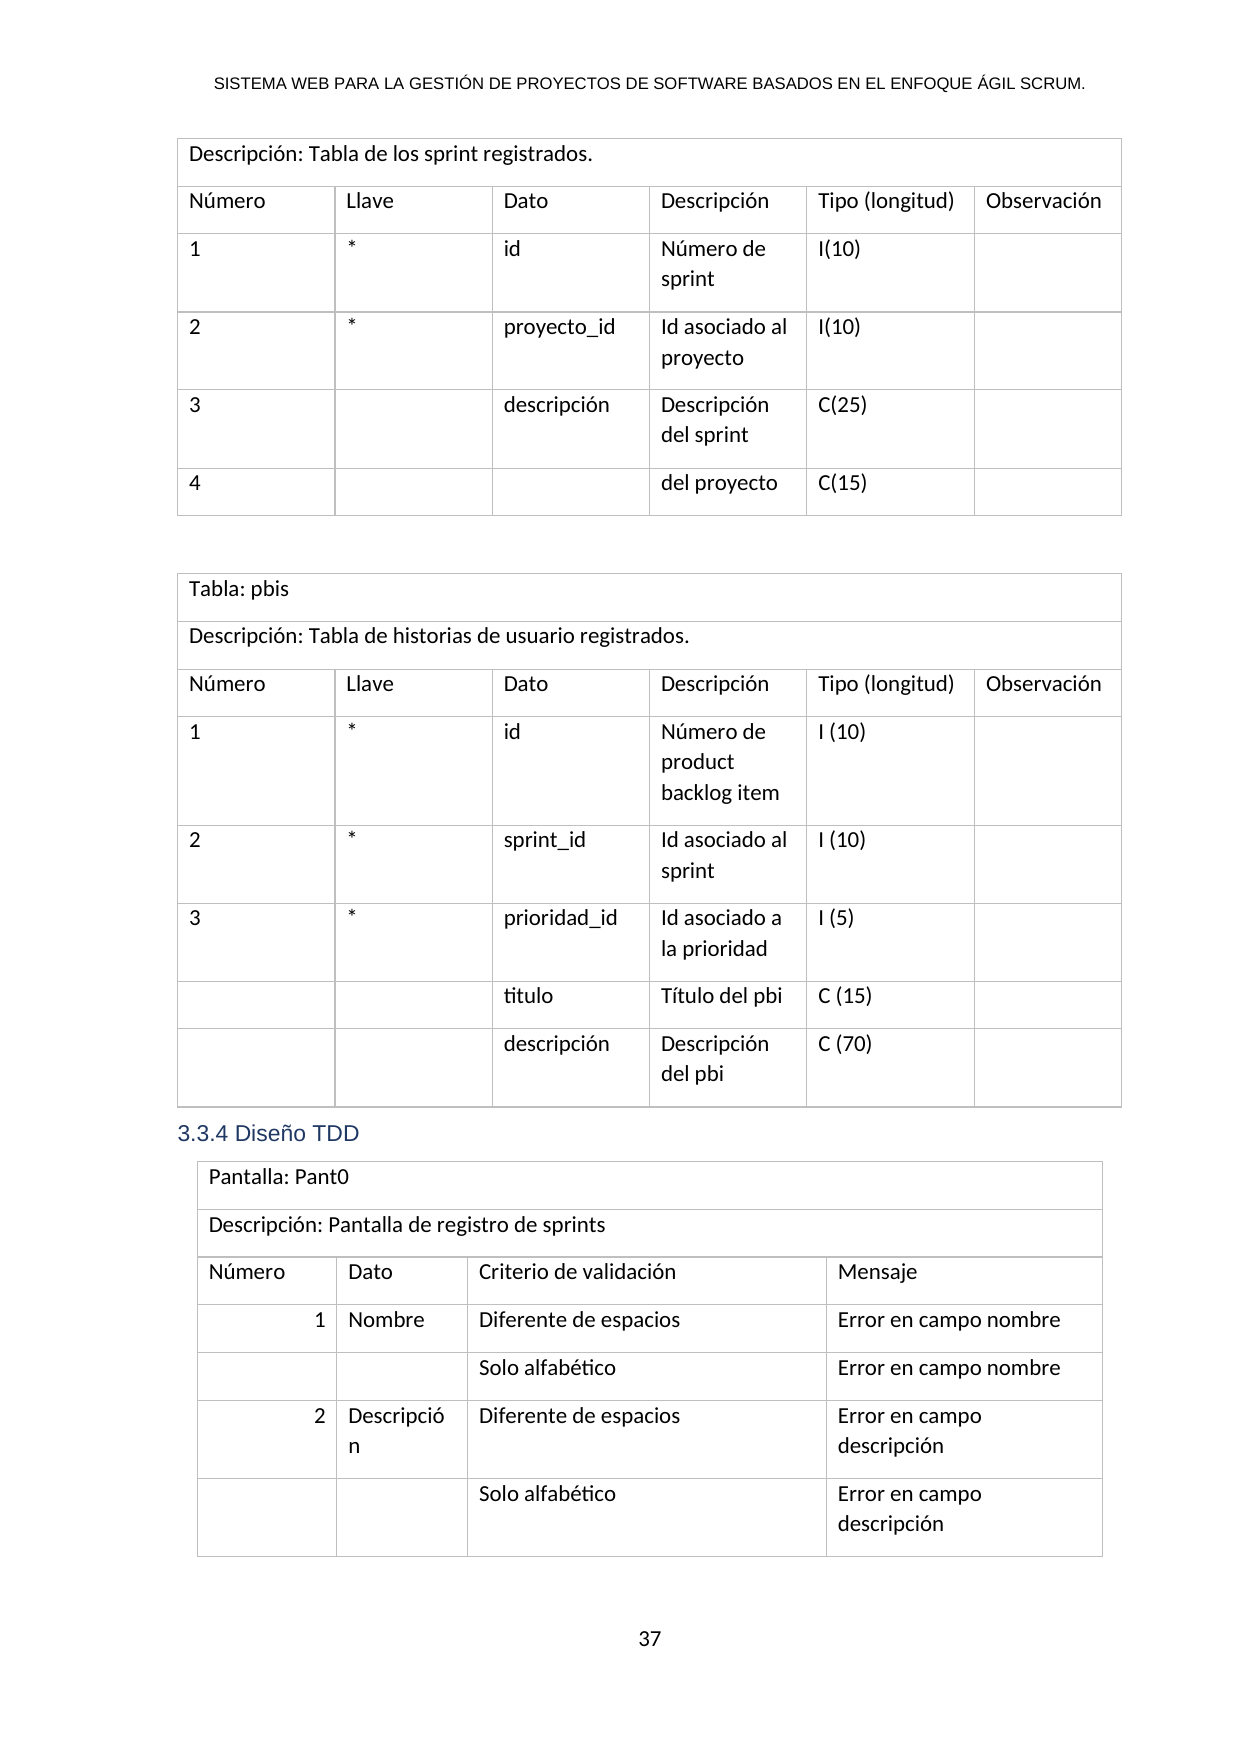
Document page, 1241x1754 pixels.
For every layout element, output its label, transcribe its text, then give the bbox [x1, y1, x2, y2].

table_cell [337, 1479, 467, 1556]
table_cell * [336, 234, 492, 311]
table_cell [975, 904, 1121, 981]
table_cell Error en campo descripción [827, 1479, 1102, 1556]
table_cell 4 [178, 469, 334, 515]
table_cell I (10) [807, 717, 974, 824]
table_cell [336, 1029, 492, 1106]
table_cell * [336, 313, 492, 389]
table_cell I(10) [807, 313, 974, 389]
table_cell Error en campo nombre [827, 1353, 1102, 1400]
table_cell Descripción [337, 1401, 467, 1478]
table_cell Nombre [337, 1305, 467, 1352]
table_cell titulo [493, 982, 649, 1028]
table_cell I(10) [807, 234, 974, 311]
table_cell Descripción: Pantalla de registro de sprints [198, 1210, 1102, 1256]
table_cell Número [198, 1258, 336, 1304]
table_cell [975, 982, 1121, 1028]
table_cell * [336, 826, 492, 902]
table_cell proyecto_id [493, 313, 649, 389]
table_cell Id asociado a la prioridad [650, 904, 806, 981]
table_cell descripción [493, 1029, 649, 1106]
table_cell 3 [178, 904, 334, 981]
table_cell Llave [336, 187, 492, 233]
table_cell del proyecto [650, 469, 806, 515]
table_cell [336, 390, 492, 467]
table_cell 2 [178, 313, 334, 389]
table_cell [178, 982, 334, 1028]
table_cell Solo alfabético [468, 1479, 826, 1556]
table_cell Diferente de espacios [468, 1305, 826, 1352]
table_cell C(15) [807, 469, 974, 515]
table_cell Error en campo nombre [827, 1305, 1102, 1352]
table_cell Descripción: Tabla de historias de usuario registrados. [178, 622, 1121, 668]
table_cell [975, 717, 1121, 824]
table_cell Tipo (longitud) [807, 670, 974, 716]
table_cell Descripción [650, 670, 806, 716]
table_cell sprint_id [493, 826, 649, 902]
table_cell [337, 1353, 467, 1400]
table_cell Descripción del pbi [650, 1029, 806, 1106]
table_cell Llave [336, 670, 492, 716]
table_cell [975, 826, 1121, 902]
table_cell [198, 1479, 336, 1556]
table_cell Descripción del sprint [650, 390, 806, 467]
table_cell * [336, 904, 492, 981]
table_cell 1 [198, 1305, 336, 1352]
table_cell [975, 469, 1121, 515]
table_cell [975, 1029, 1121, 1106]
table_cell [178, 1029, 334, 1106]
table_cell 1 [178, 234, 334, 311]
table_cell Observación [975, 187, 1121, 233]
table_cell I (5) [807, 904, 974, 981]
subtitle 3.3.4 Diseño TDD [177, 1120, 1122, 1146]
table_cell [198, 1353, 336, 1400]
table_cell Tipo (longitud) [807, 187, 974, 233]
table_cell [336, 982, 492, 1028]
table_cell Número [178, 187, 334, 233]
table_cell id [493, 717, 649, 824]
table_cell C (70) [807, 1029, 974, 1106]
table_cell prioridad_id [493, 904, 649, 981]
table_cell Número de sprint [650, 234, 806, 311]
table_cell I (10) [807, 826, 974, 902]
table_cell Diferente de espacios [468, 1401, 826, 1478]
table_cell descripción [493, 390, 649, 467]
table_cell Dato [337, 1258, 467, 1304]
table_header Pantalla: Pant0 [198, 1162, 1102, 1209]
table_cell 3 [178, 390, 334, 467]
table_cell Dato [493, 187, 649, 233]
table_cell Número de product backlog item [650, 717, 806, 824]
table_cell [493, 469, 649, 515]
table_cell 2 [198, 1401, 336, 1478]
table_cell Mensaje [827, 1258, 1102, 1304]
table_cell Id asociado al proyecto [650, 313, 806, 389]
table_cell [975, 390, 1121, 467]
table_cell Número [178, 670, 334, 716]
table_cell Criterio de validación [468, 1258, 826, 1304]
table_cell Descripción: Tabla de los sprint registrados. [178, 139, 1121, 186]
table_cell * [336, 717, 492, 824]
table_cell id [493, 234, 649, 311]
table_cell [975, 234, 1121, 311]
table_cell [975, 313, 1121, 389]
table_cell C(25) [807, 390, 974, 467]
table_cell Id asociado al sprint [650, 826, 806, 902]
table_cell Observación [975, 670, 1121, 716]
table_cell Solo alfabético [468, 1353, 826, 1400]
table_cell C (15) [807, 982, 974, 1028]
table_cell Descripción [650, 187, 806, 233]
table_cell 2 [178, 826, 334, 902]
table_cell Dato [493, 670, 649, 716]
table_cell 1 [178, 717, 334, 824]
table_cell [336, 469, 492, 515]
table_cell Título del pbi [650, 982, 806, 1028]
table_cell Error en campo descripción [827, 1401, 1102, 1478]
table_header Tabla: pbis [178, 574, 1121, 621]
